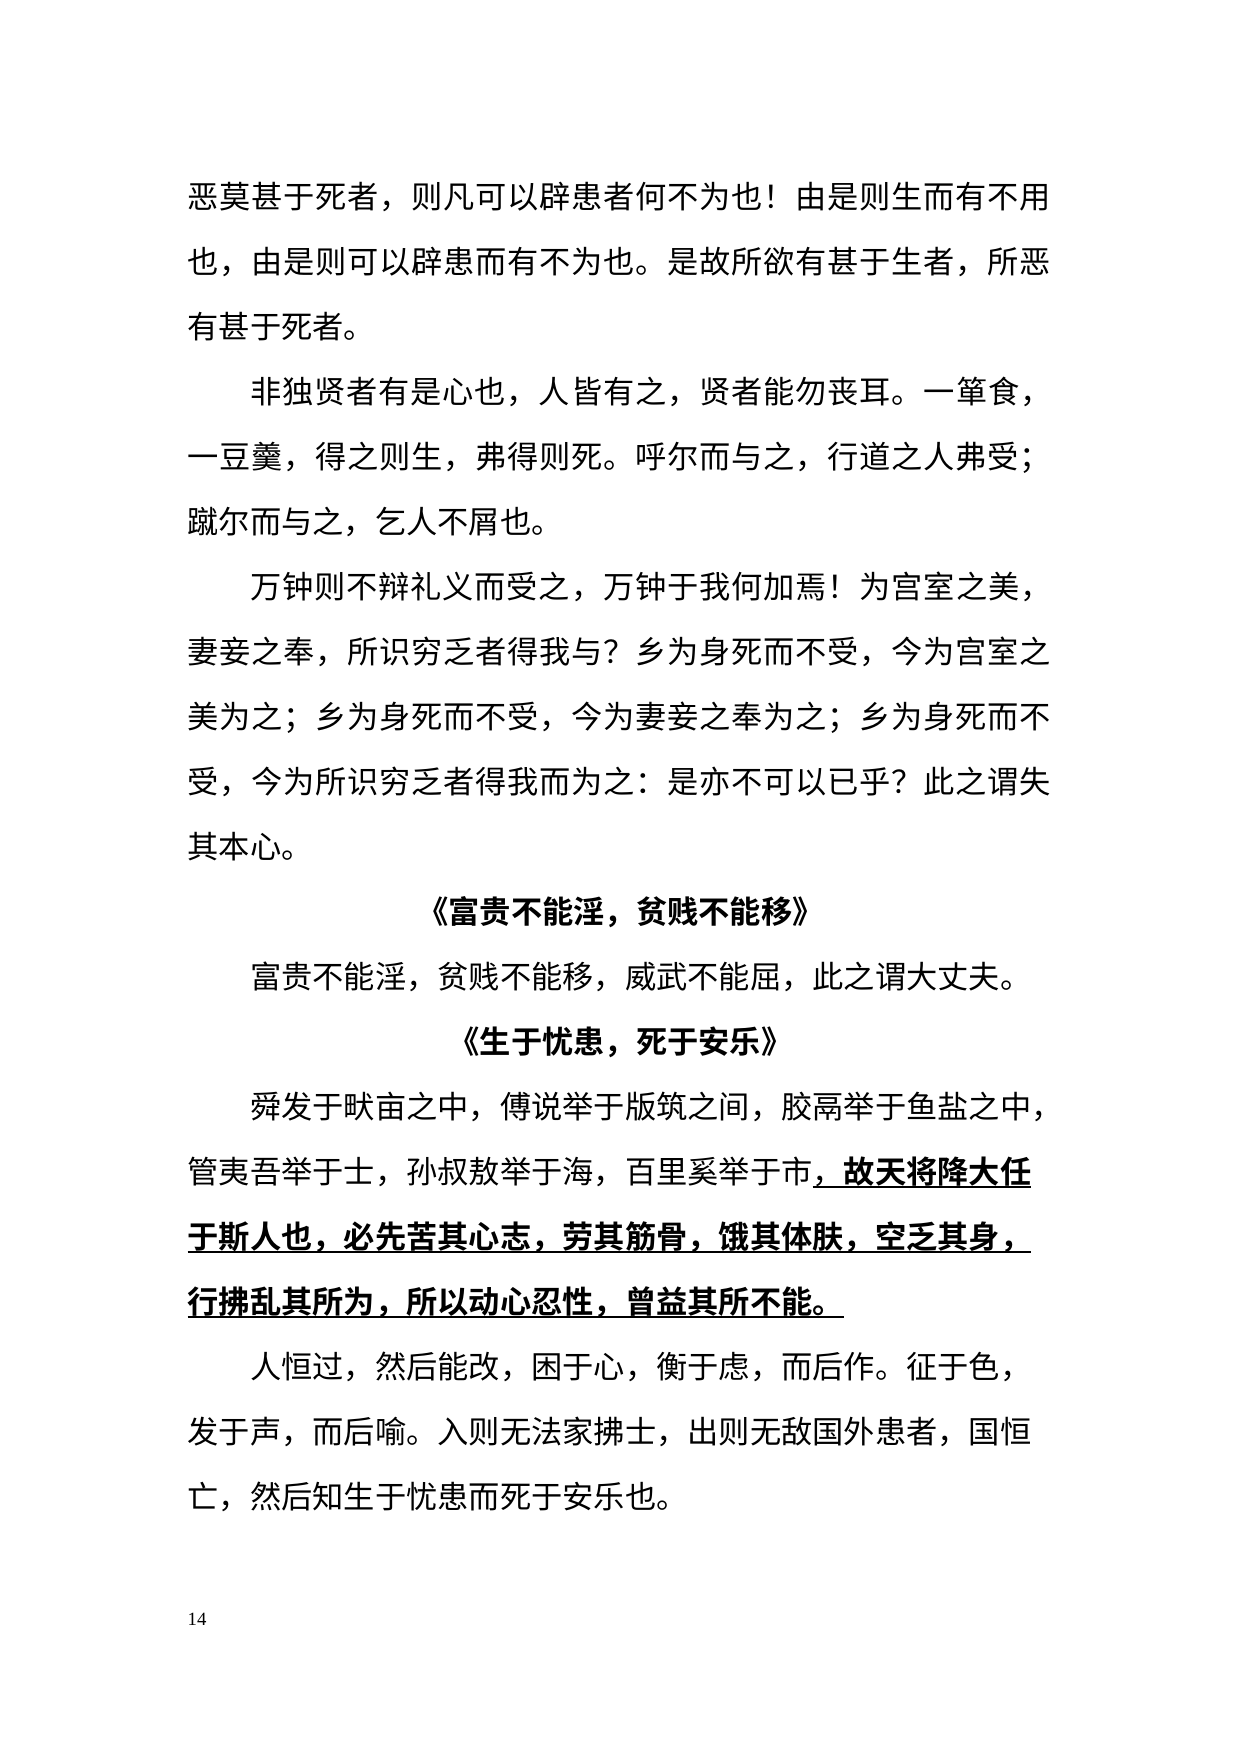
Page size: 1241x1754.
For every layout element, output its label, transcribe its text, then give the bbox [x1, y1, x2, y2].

text 富贵不能淫，贫贱不能移，威武不能屈，此之谓大丈夫。 [187, 942, 1053, 1007]
text 万钟则不辩礼义而受之，万钟于我何加焉！为宫室之美，妻妾之奉，所识穷乏者得我与？乡为身死而不受，今为宫室之美为之；乡为身死而不受，今为妻妾之奉为之；乡为身死而不受，今为所识穷乏者得我而为之：是亦不可以已乎？此之谓失其本心。 [187, 552, 1053, 877]
text 舜发于畎亩之中，傅说举于版筑之间，胶鬲举于鱼盐之中，管夷吾举于士，孙叔敖举于海，百里奚举于市，故天将降大任于斯人也，必先苦其心志，劳其筋骨，饿其体肤，空乏其身，行拂乱其所为，所以动心忍性，曾益其所不能。 [187, 1072, 1053, 1332]
text 人恒过，然后能改，困于心，衡于虑，而后作。征于色，发于声，而后喻。入则无法家拂士，出则无敌国外患者，国恒亡，然后知生于忧患而死于安乐也。 [187, 1332, 1053, 1527]
subtitle 《生于忧患，死于安乐》 [187, 1007, 1053, 1072]
text 非独贤者有是心也，人皆有之，贤者能勿丧耳。一箪食，一豆羹，得之则生，弗得则死。呼尔而与之，行道之人弗受；蹴尔而与之，乞人不屑也。 [187, 357, 1053, 552]
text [187, 162, 1053, 357]
subtitle 《富贵不能淫，贫贱不能移》 [187, 877, 1053, 942]
